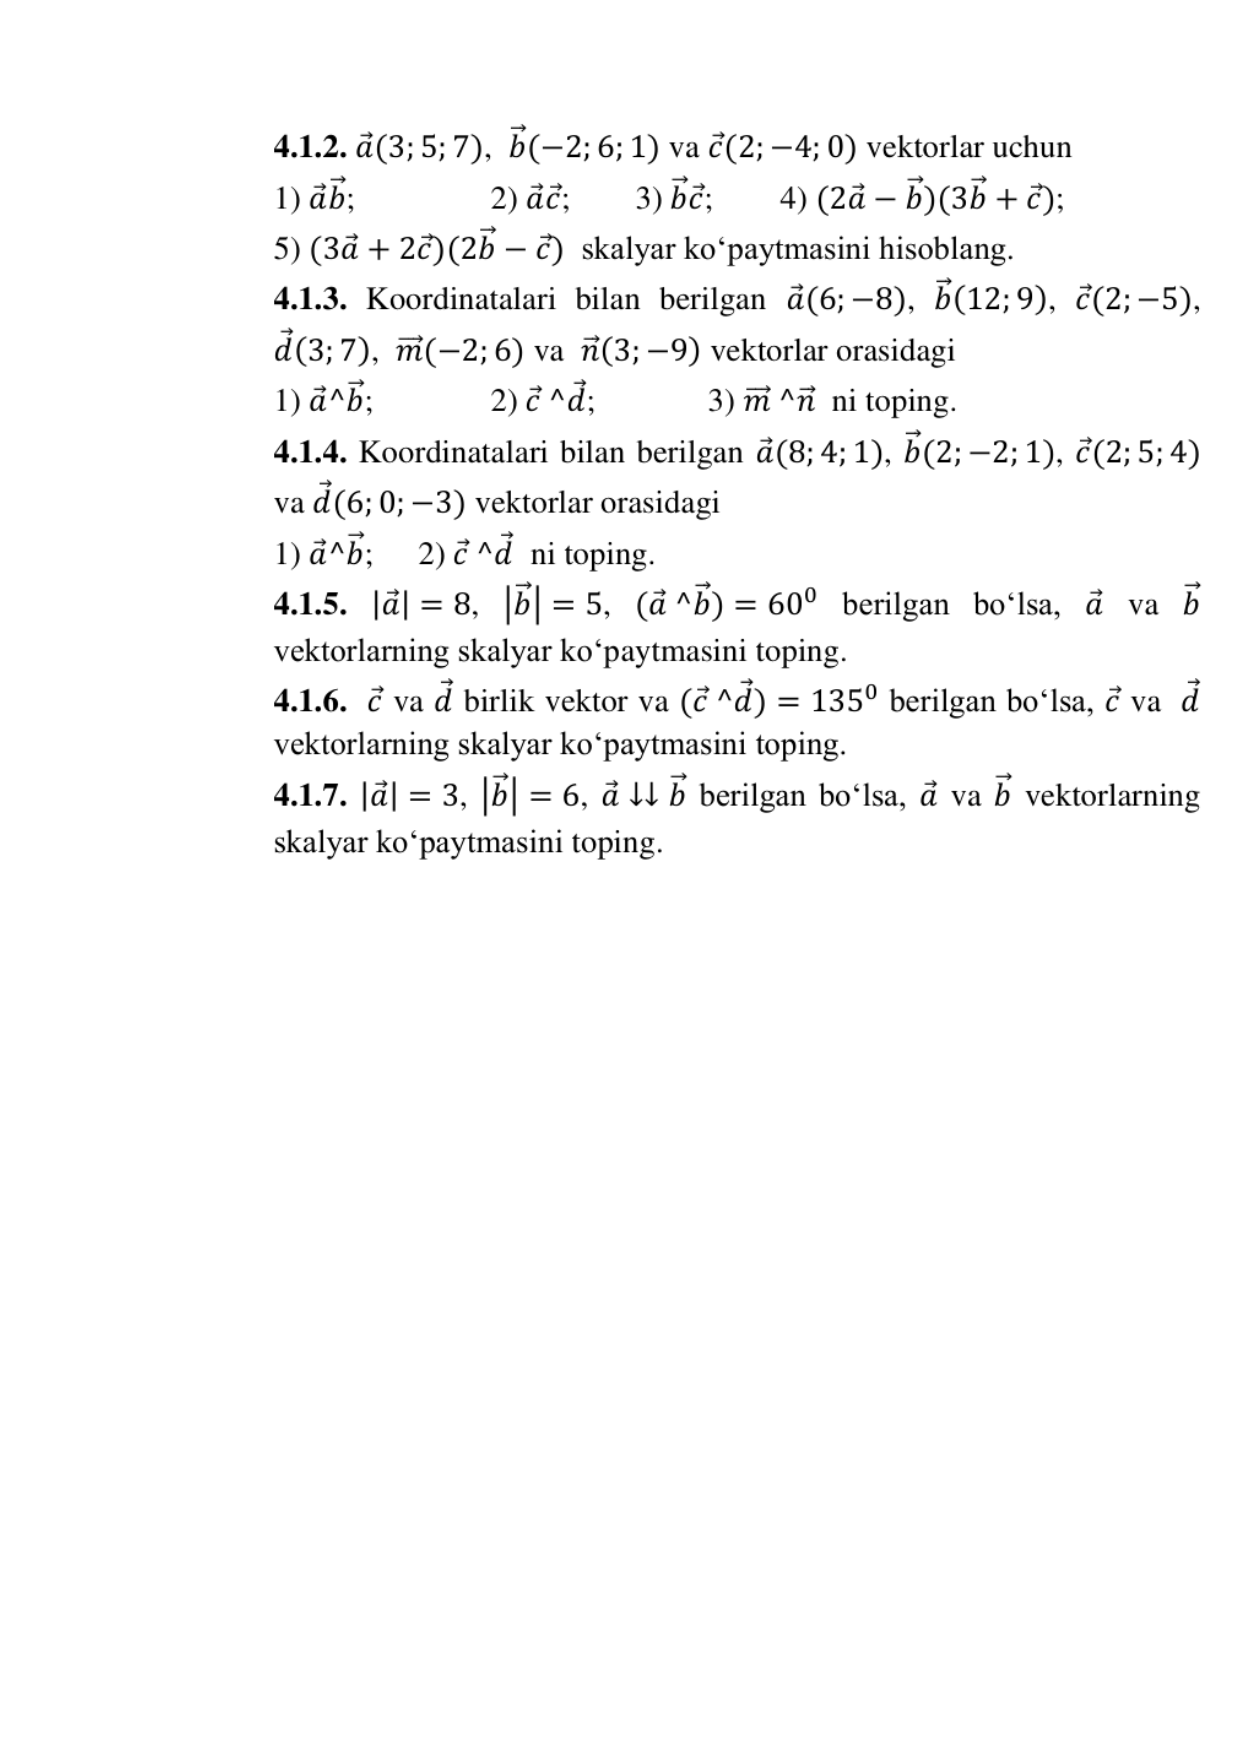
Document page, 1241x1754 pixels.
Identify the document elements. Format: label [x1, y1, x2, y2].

picture [251, 118, 1226, 883]
